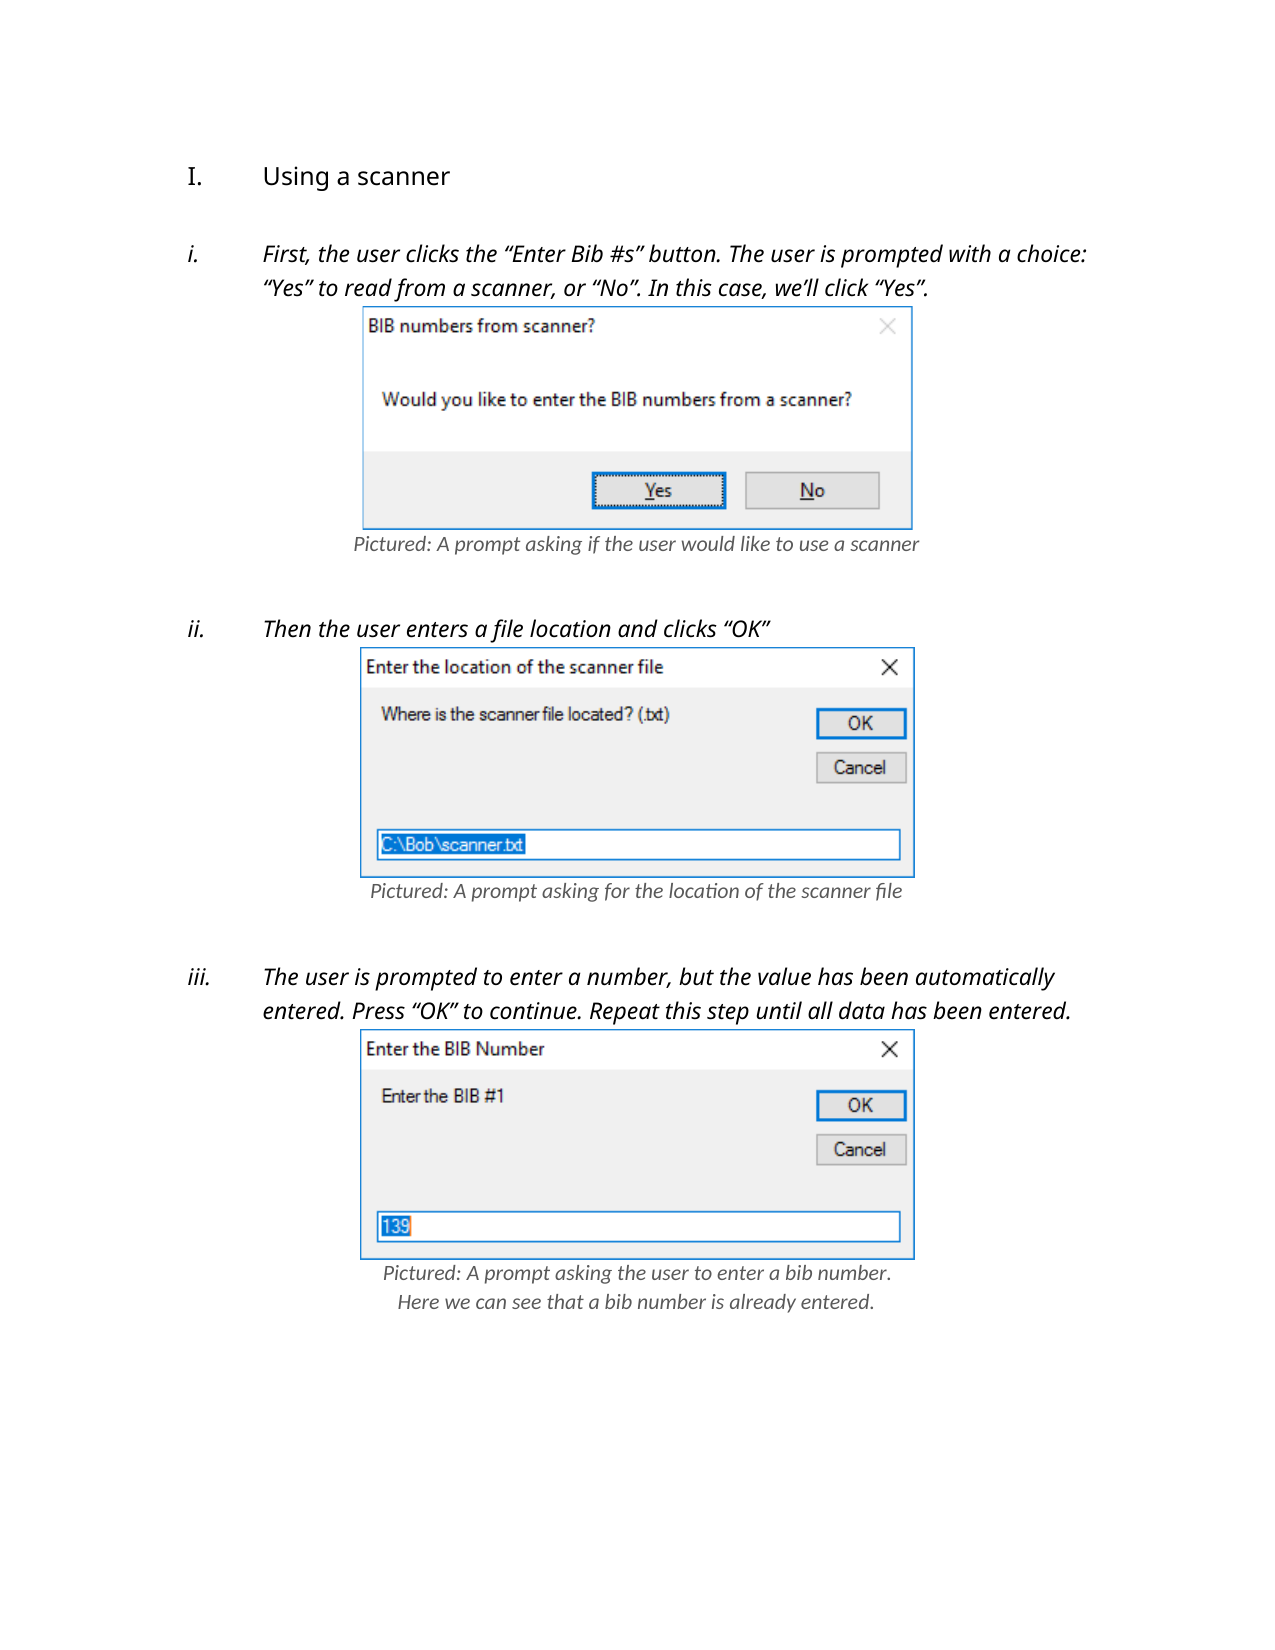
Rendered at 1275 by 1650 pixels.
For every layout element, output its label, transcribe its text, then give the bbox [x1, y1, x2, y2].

subtitle The user is prompted to enter a number, but the value has been automatically entered. Press “OK” to continue. Repeat this step until all data has been entered. [187, 961, 1125, 1026]
text Pictured: A prompt asking for the location of the scanner file [150, 877, 1125, 904]
subtitle Then the user enters a file location and clicks “OK” [187, 613, 1125, 644]
subtitle Using a scanner [187, 158, 1125, 192]
picture [362, 306, 913, 530]
picture [360, 1029, 915, 1260]
text Pictured: A prompt asking the user to enter a bib number. [150, 1259, 1125, 1286]
picture [360, 647, 915, 878]
text Pictured: A prompt asking if the user would like to use a scanner [150, 530, 1125, 556]
subtitle First, the user clicks the “Enter Bib #s” button. The user is prompted with a choice: “Yes” to read from a scanner, or “No”. In this case, we’ll click “Yes”. [187, 237, 1125, 303]
text Here we can see that a bib number is already entered. [150, 1288, 1125, 1315]
